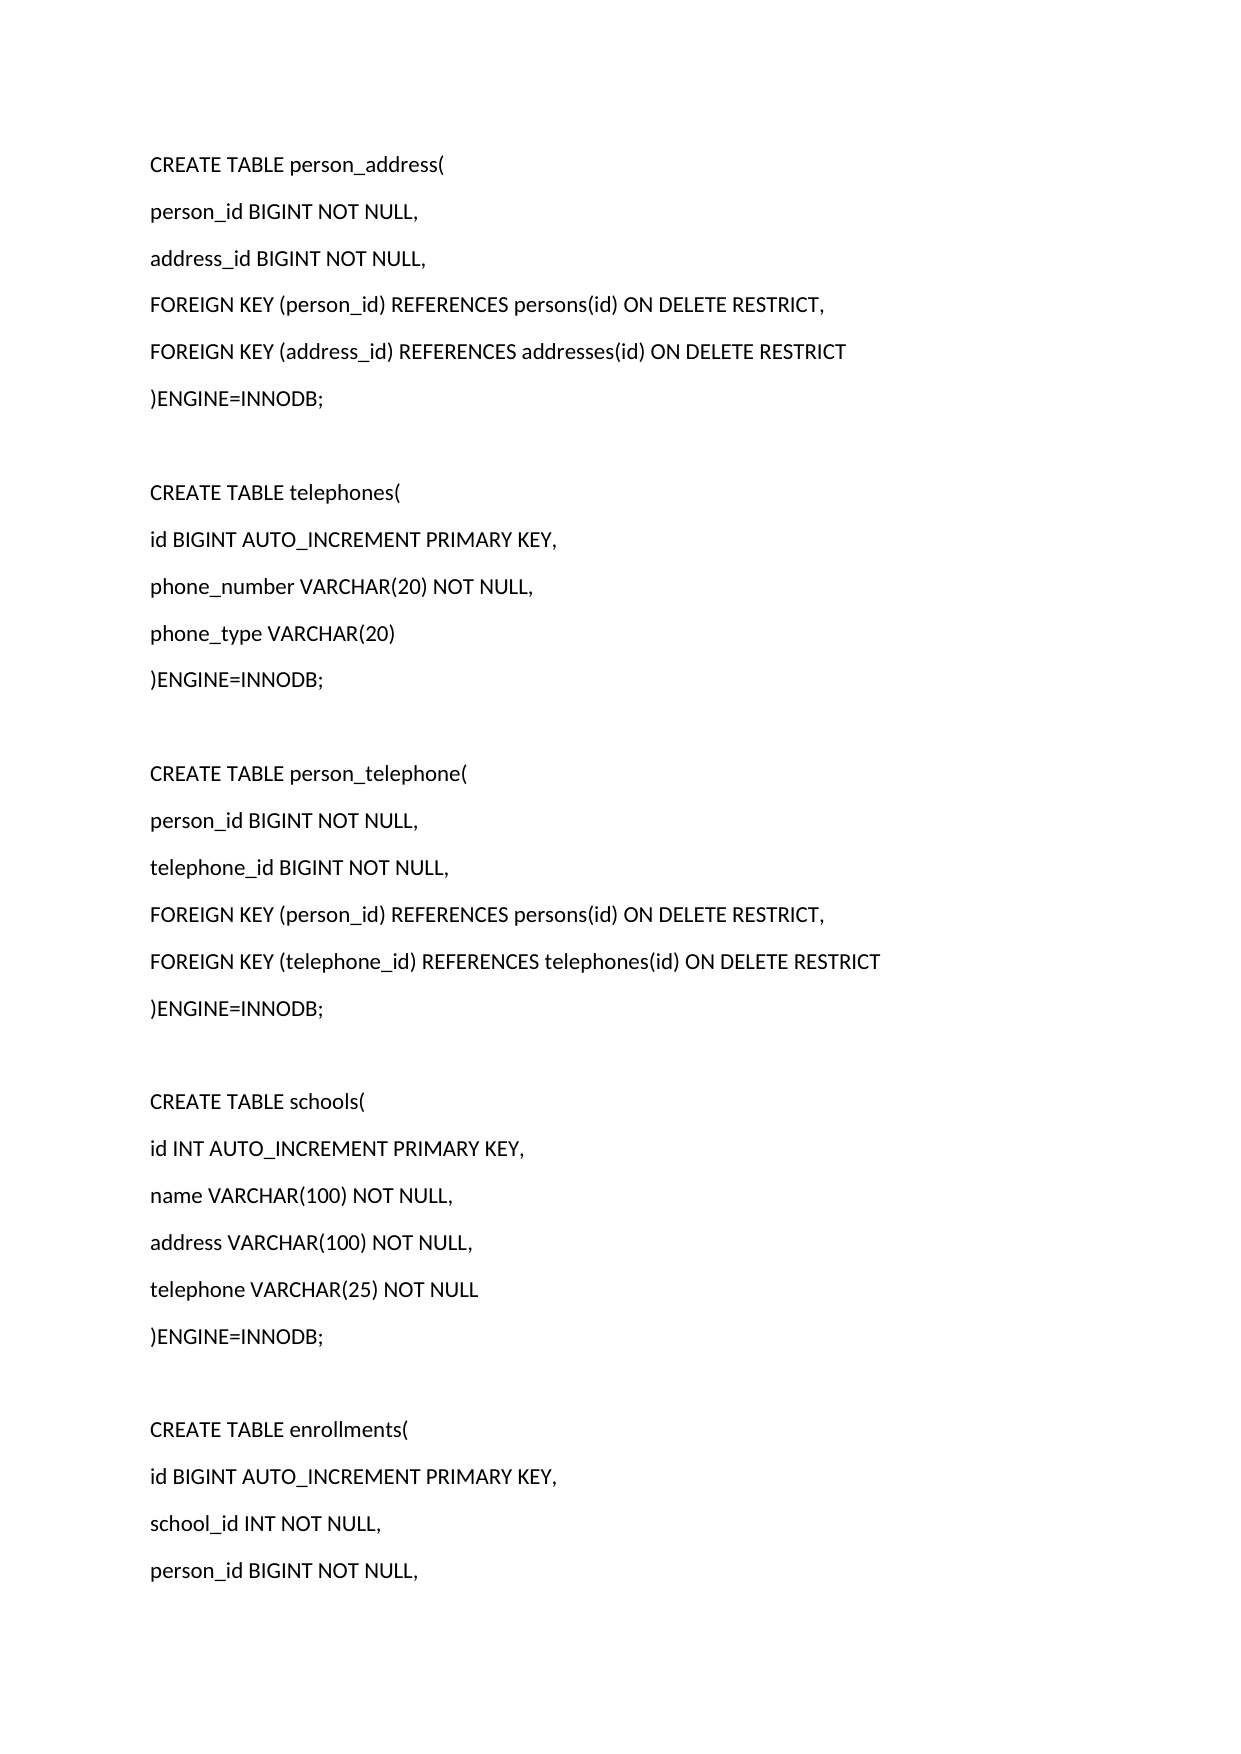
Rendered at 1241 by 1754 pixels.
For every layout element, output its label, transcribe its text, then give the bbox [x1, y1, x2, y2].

text phone_type VARCHAR(20) [150, 619, 1090, 647]
text id BIGINT AUTO_INCREMENT PRIMARY KEY, [150, 525, 1090, 553]
text telephone_id BIGINT NOT NULL, [150, 853, 1090, 881]
text person_id BIGINT NOT NULL, [150, 197, 1090, 225]
text person_id BIGINT NOT NULL, [150, 806, 1090, 834]
text id BIGINT AUTO_INCREMENT PRIMARY KEY, [150, 1462, 1090, 1491]
text school_id INT NOT NULL, [150, 1509, 1090, 1537]
text )ENGINE=INNODB; [150, 384, 1090, 412]
text )ENGINE=INNODB; [150, 1322, 1090, 1350]
text )ENGINE=INNODB; [150, 666, 1090, 694]
text address_id BIGINT NOT NULL, [150, 244, 1090, 272]
text CREATE TABLE person_telephone( [150, 759, 1090, 787]
text telephone VARCHAR(25) NOT NULL [150, 1275, 1090, 1303]
text CREATE TABLE schools( [150, 1087, 1090, 1116]
text id INT AUTO_INCREMENT PRIMARY KEY, [150, 1134, 1090, 1162]
text CREATE TABLE enrollments( [150, 1416, 1090, 1444]
text person_id BIGINT NOT NULL, [150, 1556, 1090, 1584]
text FOREIGN KEY (telephone_id) REFERENCES telephones(id) ON DELETE RESTRICT [150, 947, 1090, 975]
text phone_number VARCHAR(20) NOT NULL, [150, 572, 1090, 600]
text CREATE TABLE person_address( [150, 150, 1090, 178]
text )ENGINE=INNODB; [150, 994, 1090, 1022]
text address VARCHAR(100) NOT NULL, [150, 1228, 1090, 1256]
text FOREIGN KEY (person_id) REFERENCES persons(id) ON DELETE RESTRICT, [150, 900, 1090, 928]
text name VARCHAR(100) NOT NULL, [150, 1181, 1090, 1209]
text CREATE TABLE telephones( [150, 478, 1090, 506]
text FOREIGN KEY (address_id) REFERENCES addresses(id) ON DELETE RESTRICT [150, 337, 1090, 366]
text FOREIGN KEY (person_id) REFERENCES persons(id) ON DELETE RESTRICT, [150, 291, 1090, 319]
